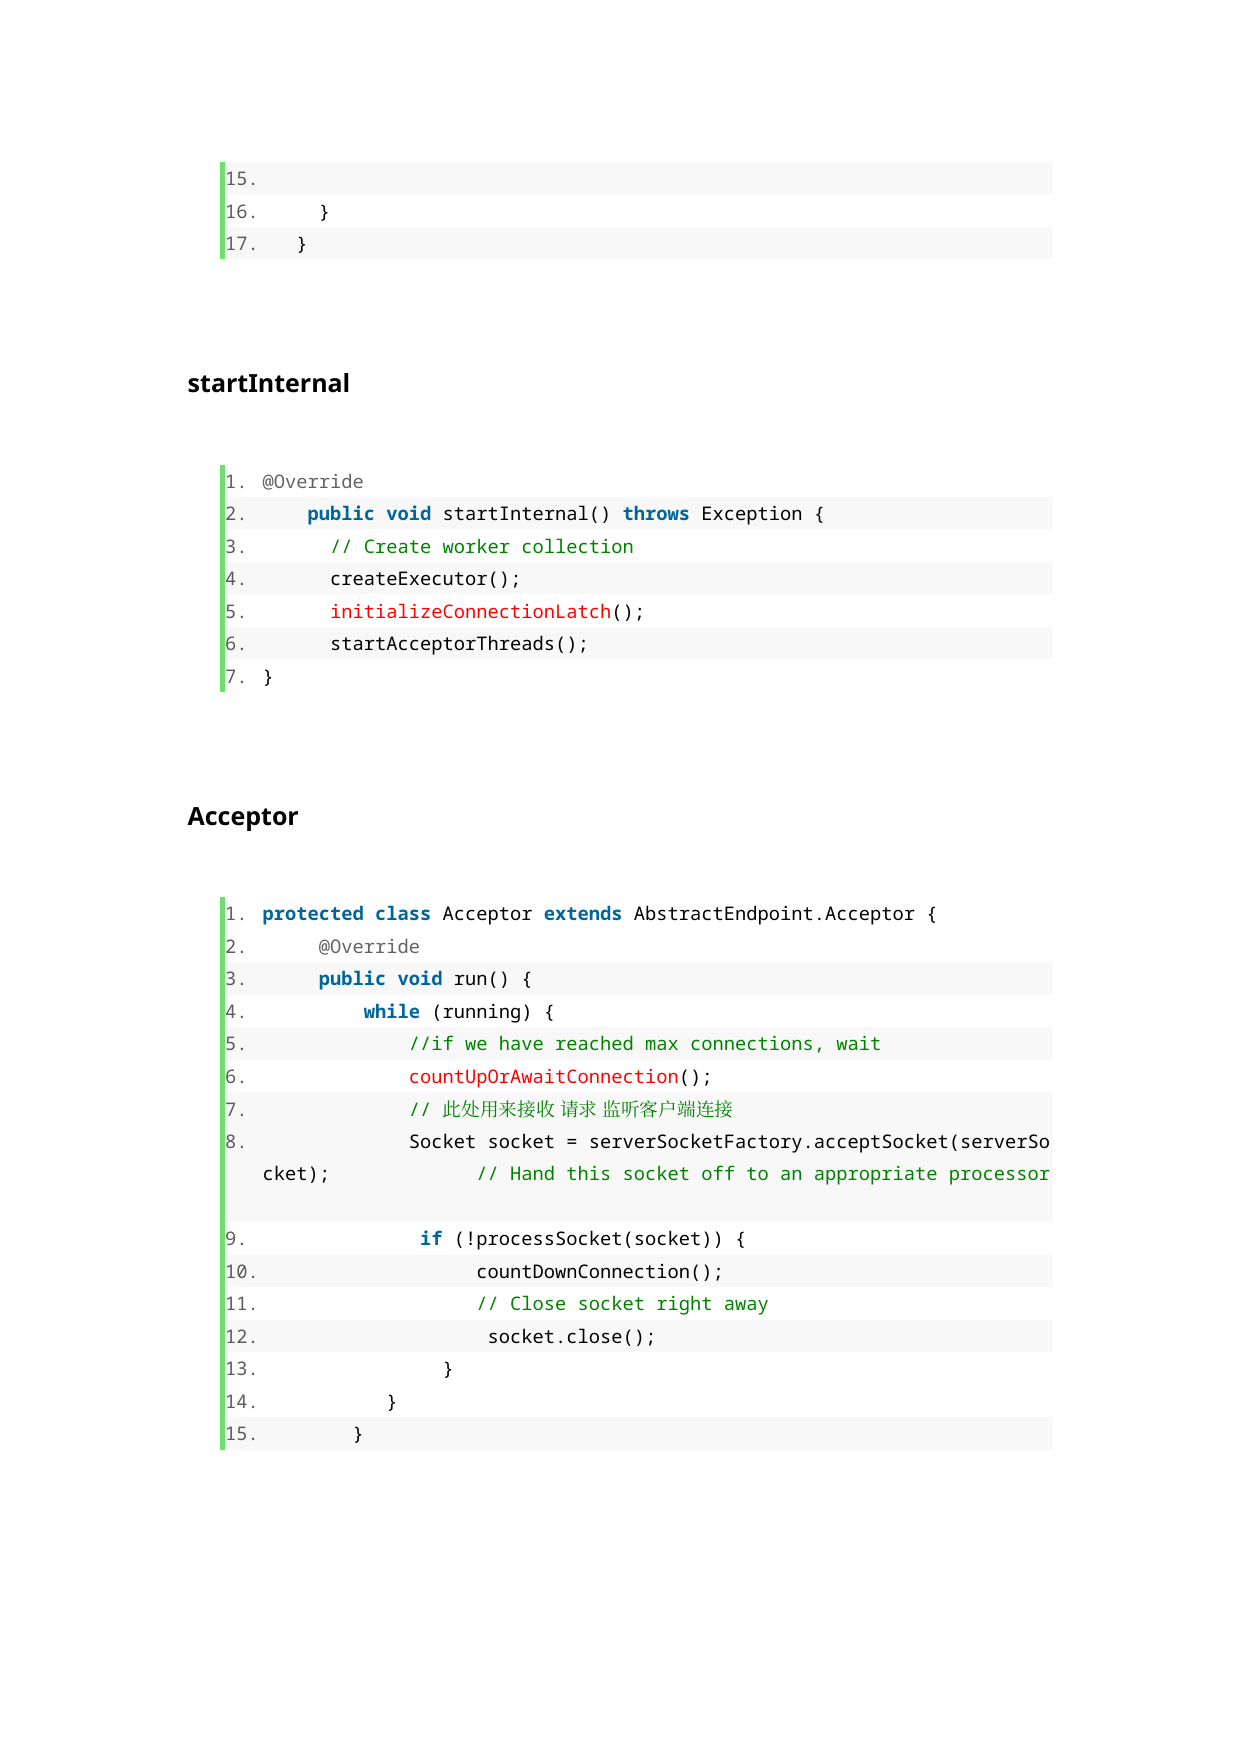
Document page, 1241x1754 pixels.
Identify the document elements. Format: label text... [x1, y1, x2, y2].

list Socket socket = serverSocketFactory.acceptSocket(serverSocket); // Hand this socket off to an appropriate processor [225, 1125, 1053, 1222]
list } [225, 1417, 1053, 1450]
list while (running) { [225, 995, 1053, 1027]
list // 此处用来接收 请求 监听客户端连接 [225, 1092, 1053, 1125]
list } [225, 227, 1053, 259]
subtitle startInternal [187, 350, 1053, 415]
list createExecutor(); [225, 562, 1053, 594]
list public void run() { [225, 962, 1053, 995]
list countDownConnection(); [225, 1255, 1053, 1287]
list } [225, 1385, 1053, 1417]
list // Close socket right away [225, 1287, 1053, 1320]
list if (!processSocket(socket)) { [225, 1222, 1053, 1255]
list } [225, 659, 1053, 692]
list countUpOrAwaitConnection(); [225, 1060, 1053, 1092]
list //if we have reached max connections, wait [225, 1027, 1053, 1060]
list socket.close(); [225, 1320, 1053, 1352]
list // Create worker collection [225, 529, 1053, 562]
list } [225, 194, 1053, 227]
list } [225, 1352, 1053, 1385]
list @Override [225, 930, 1053, 962]
list @Override [220, 464, 1053, 497]
subtitle Acceptor [187, 783, 1053, 848]
list initializeConnectionLatch(); [225, 594, 1053, 627]
list protected class Acceptor extends AbstractEndpoint.Acceptor { [225, 897, 1053, 930]
list startAcceptorThreads(); [225, 627, 1053, 659]
list public void startInternal() throws Exception { [225, 497, 1053, 529]
